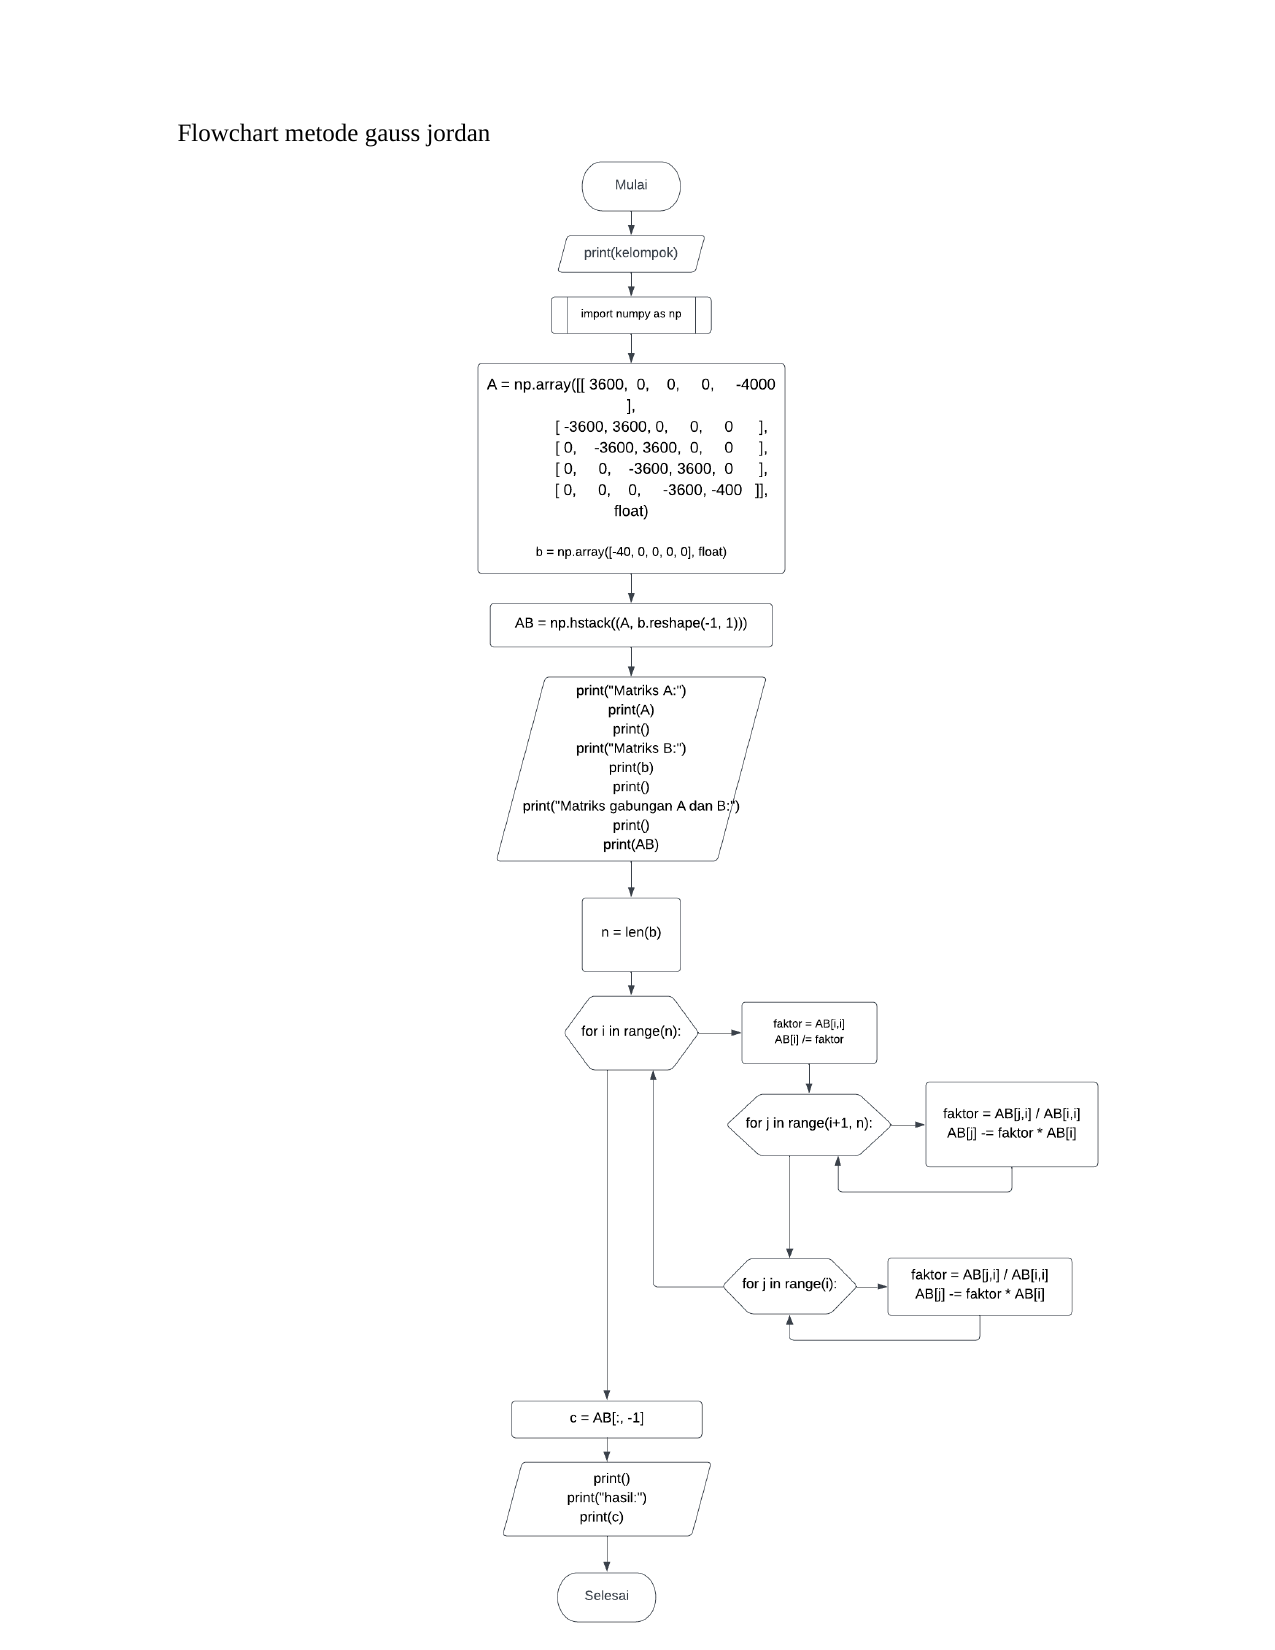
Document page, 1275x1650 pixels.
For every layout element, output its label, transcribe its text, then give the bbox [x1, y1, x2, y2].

picture [453, 137, 1122, 1646]
text Flowchart metode gauss jordan [177, 118, 1156, 147]
